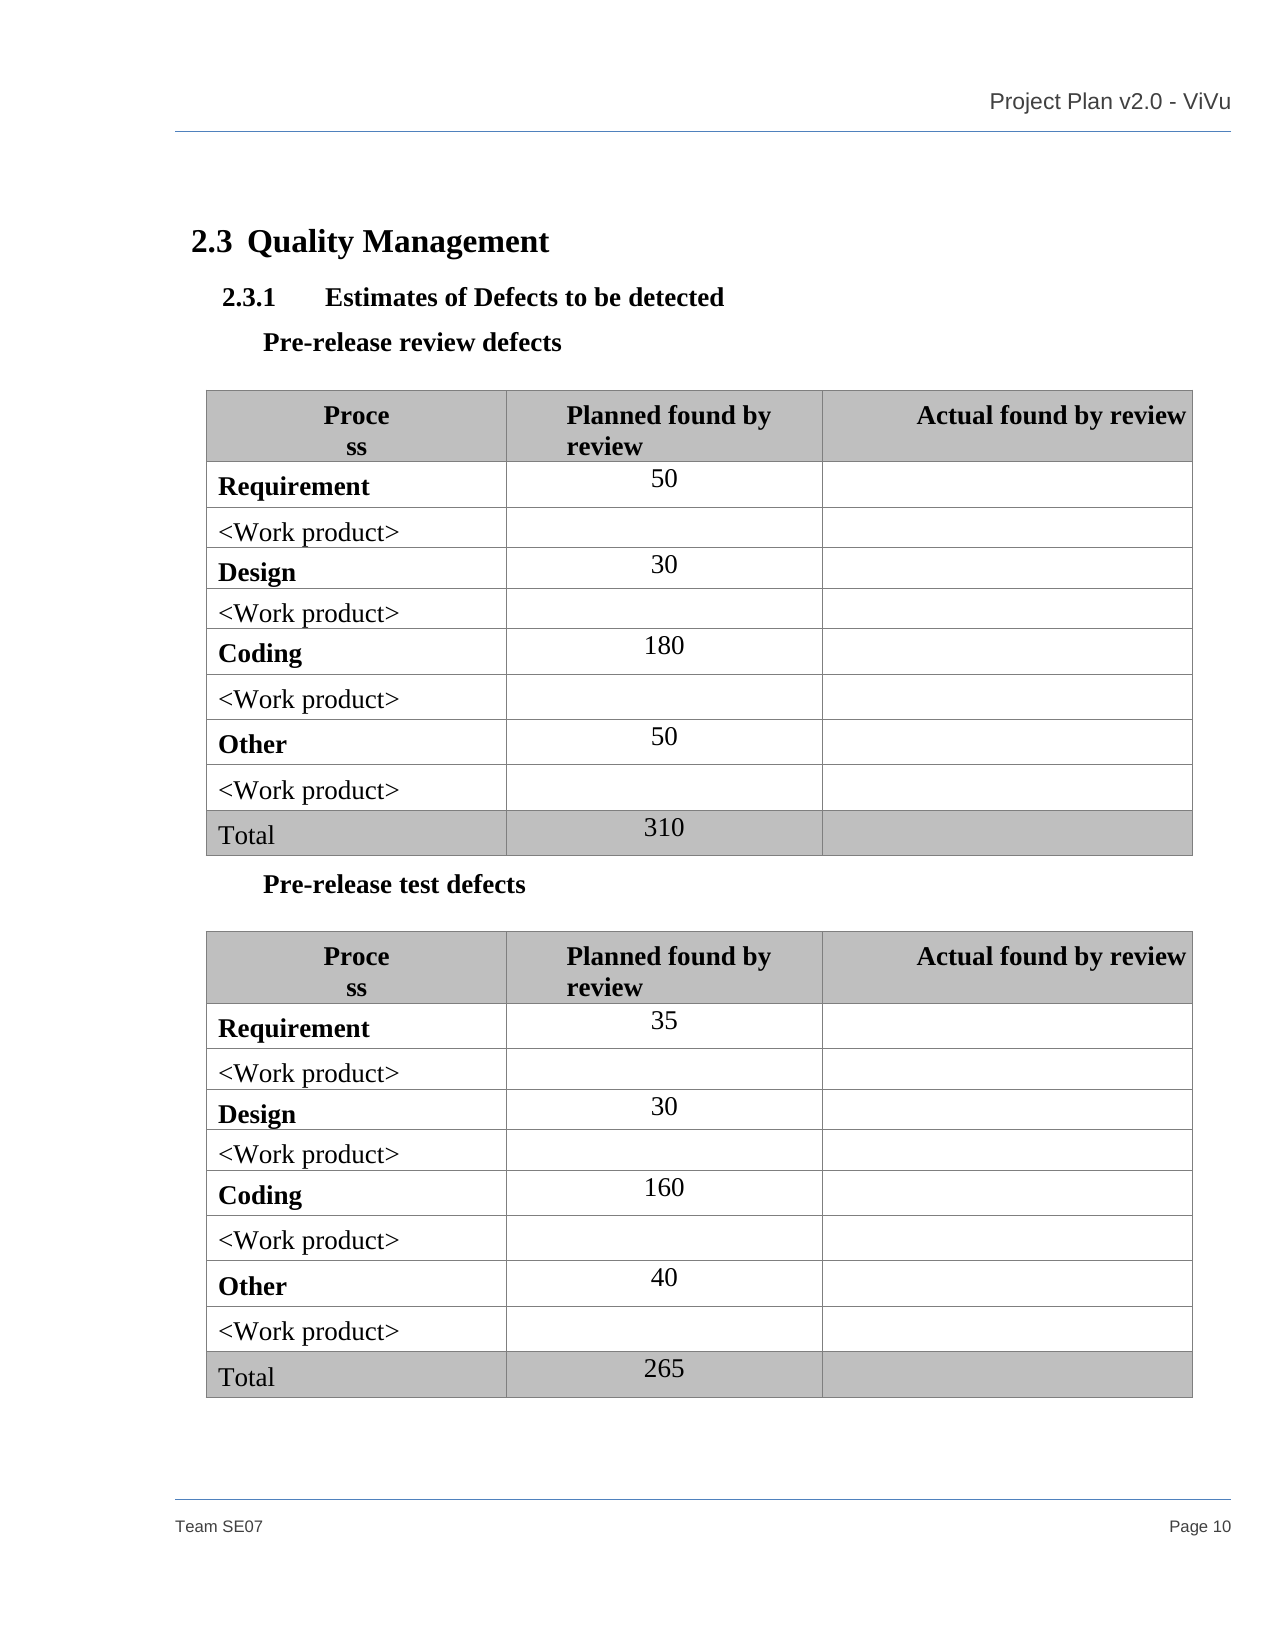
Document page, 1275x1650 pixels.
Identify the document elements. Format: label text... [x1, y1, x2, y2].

table_header Planned found by review [507, 932, 822, 1003]
table_cell [507, 675, 822, 719]
table_cell <Work product> [207, 1130, 506, 1170]
list Estimates of Defects to be detected [222, 281, 1231, 312]
table_cell [823, 508, 1192, 547]
table_cell 265 [507, 1352, 822, 1397]
table_cell [507, 1130, 822, 1170]
table_cell Requirement [207, 1004, 506, 1048]
table_cell [823, 462, 1192, 507]
table_cell [507, 508, 822, 547]
table_cell Other [207, 1261, 506, 1306]
table_cell Design [207, 548, 506, 588]
table_cell 30 [507, 1090, 822, 1129]
table_cell <Work product> [207, 675, 506, 719]
table_cell [823, 548, 1192, 588]
table_cell [823, 1130, 1192, 1170]
table_cell [823, 1307, 1192, 1351]
table_cell [823, 1090, 1192, 1129]
table_cell [823, 1171, 1192, 1215]
table_cell Requirement [207, 462, 506, 507]
table_cell [823, 1352, 1192, 1397]
table_cell 50 [507, 462, 822, 507]
table_cell Design [207, 1090, 506, 1129]
table_cell 50 [507, 720, 822, 764]
table_cell [823, 589, 1192, 628]
table_cell [823, 1049, 1192, 1089]
table_cell [823, 1261, 1192, 1306]
table_cell [507, 1216, 822, 1260]
table_cell <Work product> [207, 1049, 506, 1089]
table_cell [507, 1307, 822, 1351]
table_cell [507, 1049, 822, 1089]
table_cell [823, 765, 1192, 810]
table_header Process [207, 391, 506, 461]
table_cell <Work product> [207, 1216, 506, 1260]
table_cell [823, 1004, 1192, 1048]
table_cell [823, 811, 1192, 855]
table_header Process [207, 932, 506, 1003]
table_cell Coding [207, 629, 506, 673]
text Pre-release review defects [263, 326, 1231, 357]
table_cell 160 [507, 1171, 822, 1215]
table_header Actual found by review [823, 391, 1192, 461]
table_cell [823, 675, 1192, 719]
table_header Planned found by review [507, 391, 822, 461]
table_cell [823, 1216, 1192, 1260]
table_cell [823, 629, 1192, 673]
table_cell <Work product> [207, 1307, 506, 1351]
table_cell 35 [507, 1004, 822, 1048]
table_cell <Work product> [207, 508, 506, 547]
table_cell <Work product> [207, 765, 506, 810]
subtitle Quality Management [191, 222, 1231, 260]
table_cell Coding [207, 1171, 506, 1215]
table_cell 180 [507, 629, 822, 673]
table_cell 30 [507, 548, 822, 588]
table_cell Other [207, 720, 506, 764]
table_cell 310 [507, 811, 822, 855]
text Pre-release test defects [263, 869, 1231, 900]
table_header Actual found by review [823, 932, 1192, 1003]
table_cell [823, 720, 1192, 764]
table_cell [507, 765, 822, 810]
table_cell [507, 589, 822, 628]
table_cell 40 [507, 1261, 822, 1306]
table_cell Total [207, 811, 506, 855]
table_cell <Work product> [207, 589, 506, 628]
table_cell Total [207, 1352, 506, 1397]
